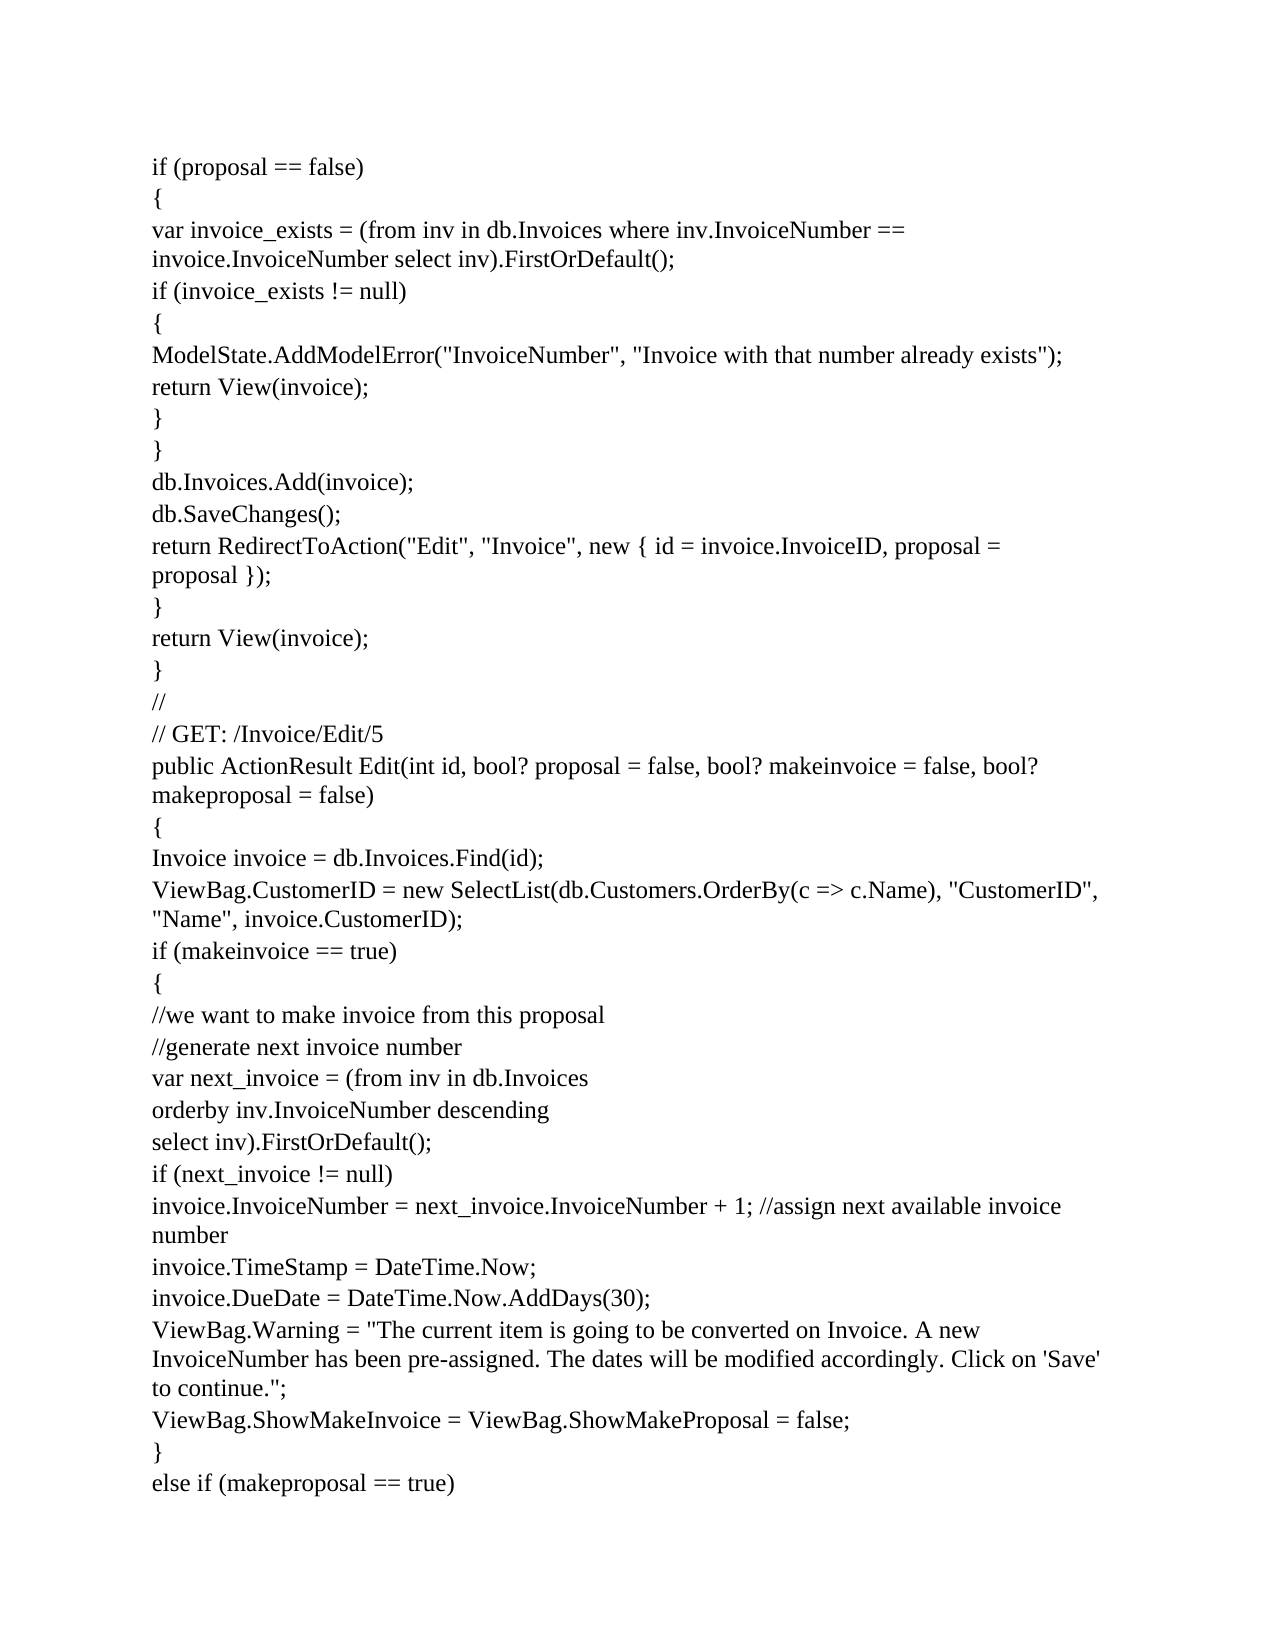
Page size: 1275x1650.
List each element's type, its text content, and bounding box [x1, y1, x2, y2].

table_header db.SaveChanges(); [150, 498, 349, 529]
table_header { [150, 306, 171, 338]
table_header return RedirectToAction("Edit", "Invoice", new { id = invoice.InvoiceID, proposal = proposal }); [150, 529, 1125, 590]
table_header if (invoice_exists != null) [150, 274, 414, 306]
table_header if (next_invoice != null) [150, 1158, 401, 1189]
table_header var invoice_exists = (from inv in db.Invoices where inv.InvoiceNumber == invoice.InvoiceNumber select inv).FirstOrDefault(); [150, 214, 1125, 274]
table_header db.Invoices.Add(invoice); [150, 466, 422, 497]
table_header ViewBag.ShowMakeInvoice = ViewBag.ShowMakeProposal = false; [150, 1403, 858, 1435]
table_header invoice.InvoiceNumber = next_invoice.InvoiceNumber + 1; //assign next available invoice number [150, 1189, 1125, 1250]
table_header } [150, 402, 171, 434]
table_header } [150, 434, 171, 466]
table_header Invoice invoice = db.Invoices.Find(id); [150, 842, 552, 874]
table_header orderby inv.InvoiceNumber descending [150, 1094, 557, 1126]
table_header if (proposal == false) [150, 150, 372, 182]
table_header } [150, 590, 171, 622]
table_header // GET: /Invoice/Edit/5 [150, 718, 391, 749]
table_header public ActionResult Edit(int id, bool? proposal = false, bool? makeinvoice = false, bool? makeproposal = false) [150, 749, 1125, 810]
table_header else if (makeproposal == true) [150, 1467, 462, 1499]
table_header } [150, 654, 171, 686]
table_header //generate next invoice number [150, 1030, 470, 1062]
table_header if (makeinvoice == true) [150, 934, 405, 966]
table_header ViewBag.CustomerID = new SelectList(db.Customers.OrderBy(c => c.Name), "CustomerID", "Name", invoice.CustomerID); [150, 874, 1125, 934]
table_header } [150, 1435, 171, 1467]
table_header invoice.TimeStamp = DateTime.Now; [150, 1250, 544, 1282]
table_header invoice.DueDate = DateTime.Now.AddDays(30); [150, 1282, 659, 1314]
table_header var next_invoice = (from inv in db.Invoices [150, 1062, 596, 1094]
table_header { [150, 810, 171, 842]
table_header return View(invoice); [150, 370, 377, 402]
table_header //we want to make invoice from this proposal [150, 998, 613, 1030]
table_header { [150, 966, 171, 998]
table_header return View(invoice); [150, 622, 377, 654]
table_header ViewBag.Warning = "The current item is going to be converted on Invoice. A new InvoiceNumber has been pre-assigned. The dates will be modified accordingly. Click on 'Save' to continue."; [150, 1314, 1125, 1403]
table_header { [150, 182, 171, 214]
table_header ModelState.AddModelError("InvoiceNumber", "Invoice with that number already exists"); [150, 338, 1071, 370]
table_header select inv).FirstOrDefault(); [150, 1126, 440, 1157]
table_header // [150, 686, 173, 717]
